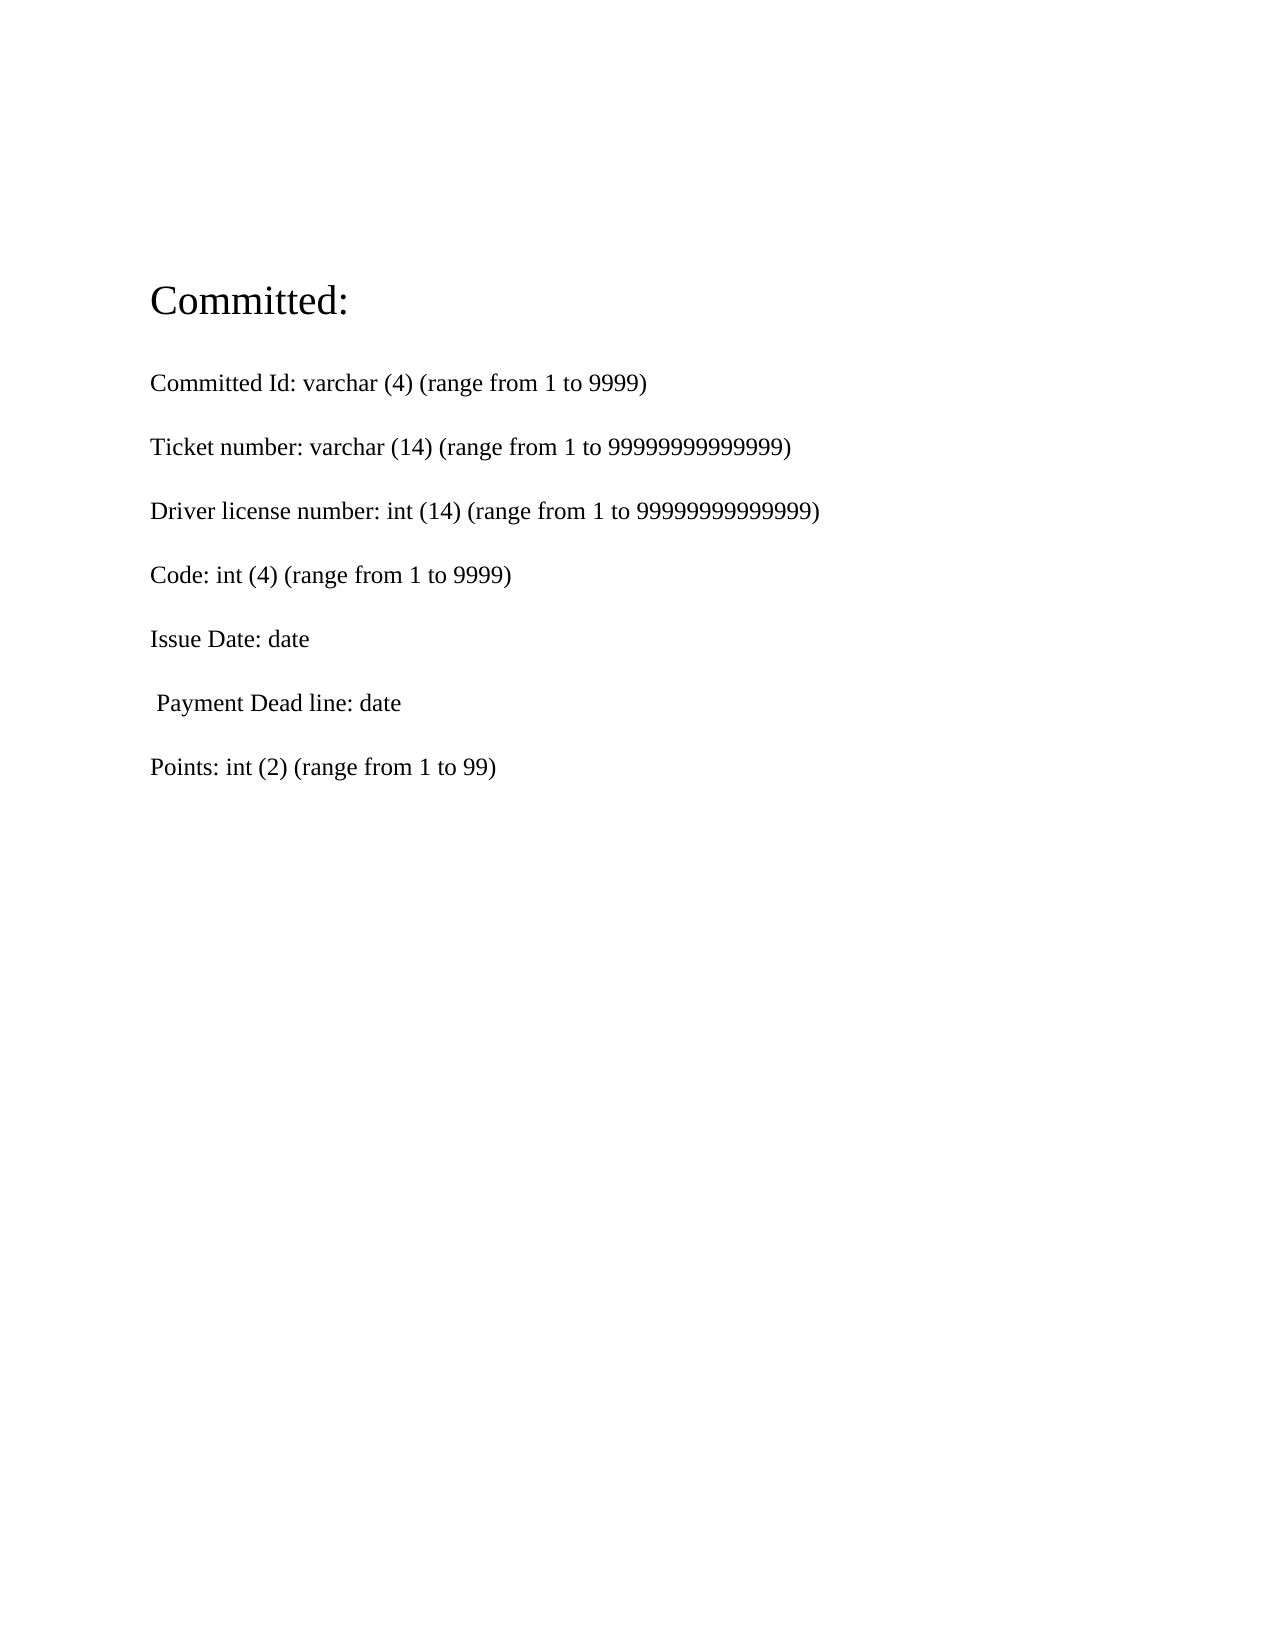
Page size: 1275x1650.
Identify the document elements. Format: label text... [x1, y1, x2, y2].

text Ticket number: varchar (14) (range from 1 to 99999999999999) [150, 432, 1125, 461]
text Points: int (2) (range from 1 to 99) [150, 752, 1125, 781]
text Code: int (4) (range from 1 to 9999) [150, 560, 1125, 589]
text Committed: [150, 276, 1125, 323]
text Payment Dead line: date [150, 688, 1125, 717]
text Committed Id: varchar (4) (range from 1 to 9999) [150, 368, 1125, 397]
text Issue Date: date [150, 624, 1125, 653]
text Driver license number: int (14) (range from 1 to 99999999999999) [150, 496, 1125, 525]
